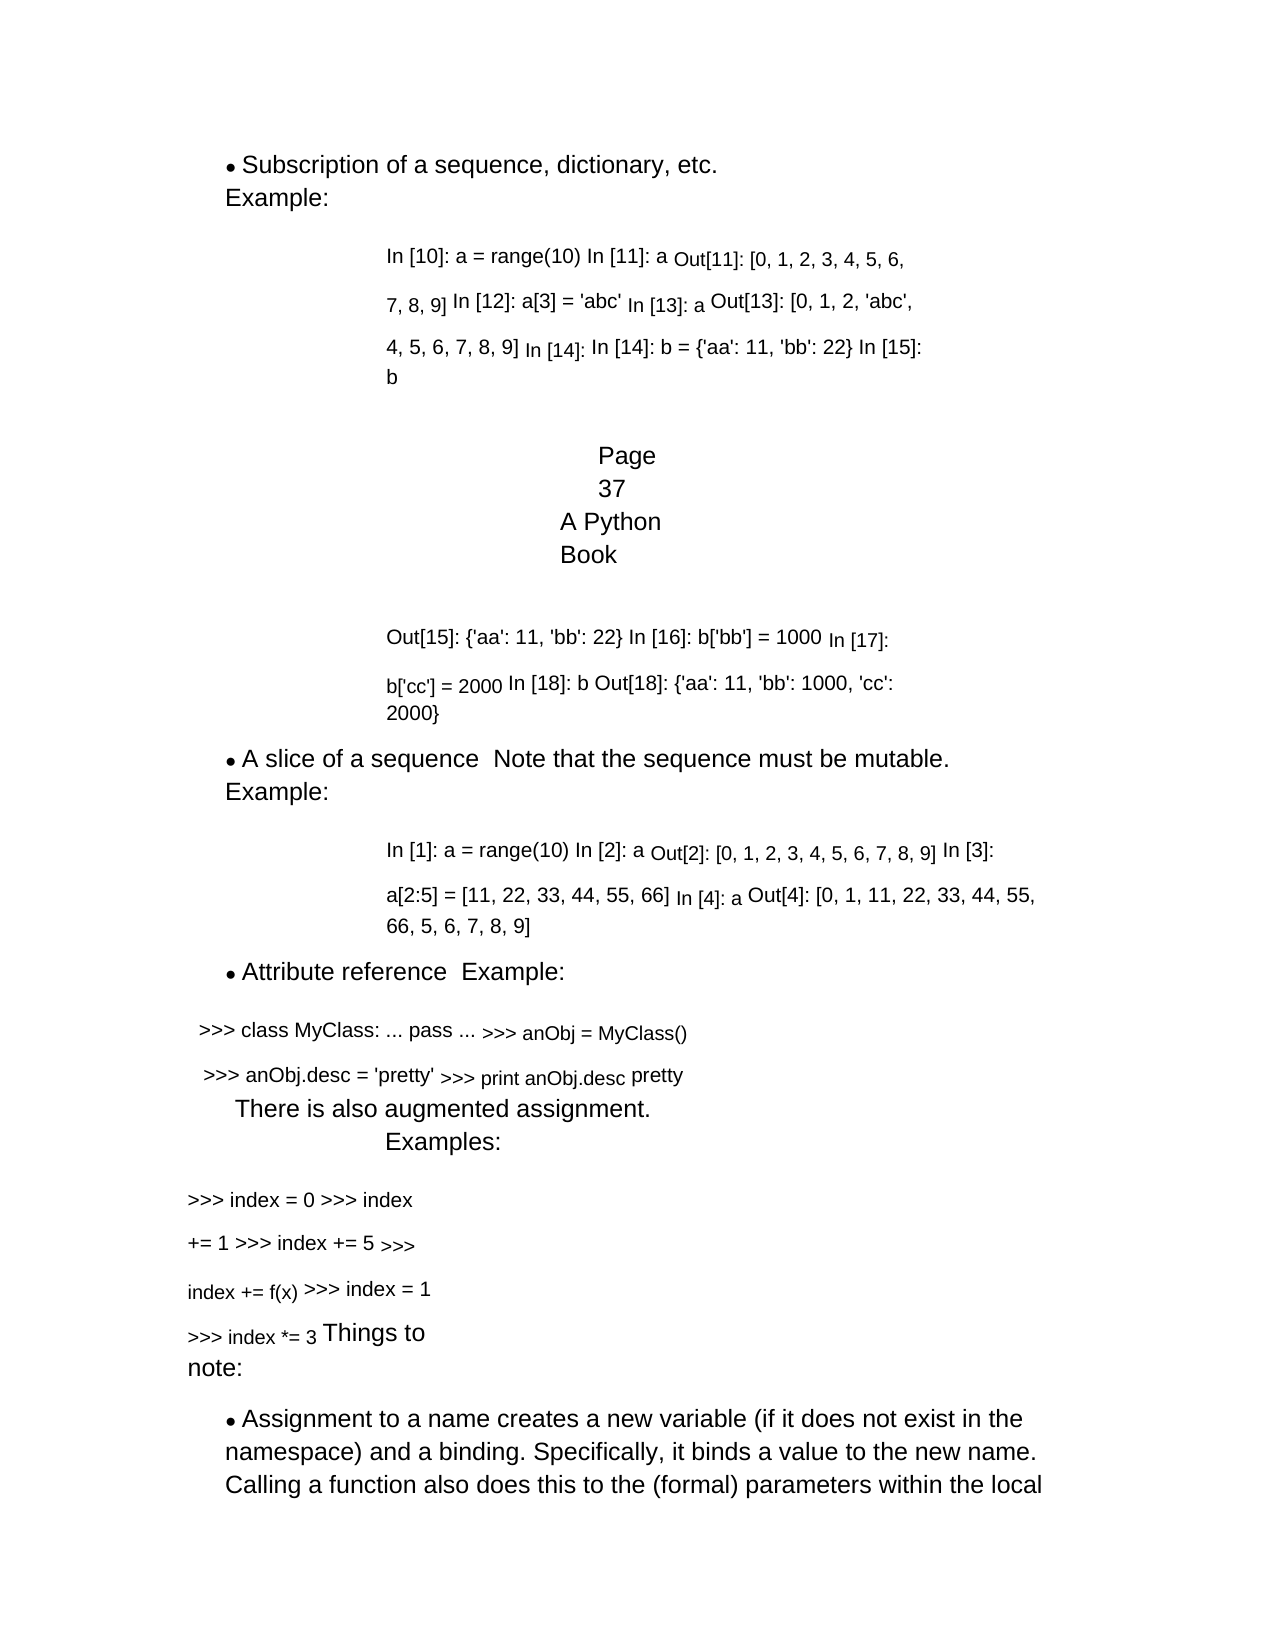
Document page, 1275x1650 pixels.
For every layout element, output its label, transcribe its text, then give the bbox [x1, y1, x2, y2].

text In [1]: a = range(10) In [2]: a Out[2]: [0, 1, 2, 3, 4, 5, 6, 7, 8, 9] In [3]: a[2:5] = [11, 22, 33, 44, 55, 66] In [4]: a Out[4]: [0, 1, 11, 22, 33, 44, 55, 66, 5, 6, 7, 8, 9] [386, 825, 1048, 937]
text ● A slice of a sequence ­­ Note that the sequence must be mutable. Example: [225, 744, 1011, 806]
text Page 37 [598, 441, 677, 503]
text >>> index = 0 >>> index += 1 >>> index += 5 >>> index += f(x) >>> index ­= 1 >>> index *= 3 Things to note: [187, 1188, 433, 1382]
text In [10]: a = range(10) In [11]: a Out[11]: [0, 1, 2, 3, 4, 5, 6, 7, 8, 9] In [12]: a[3] = 'abc' In [13]: a Out[13]: [0, 1, 2, 'abc', 4, 5, 6, 7, 8, 9] In [14]: In [14]: b = {'aa': 11, 'bb': 22} In [15]: b [386, 231, 923, 389]
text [225, 1403, 1076, 1498]
text ● Attribute reference ­­ Example: [225, 957, 577, 986]
text ● Subscription of a sequence, dictionary, etc. Example: [225, 150, 795, 212]
text A Python Book [560, 507, 716, 569]
text Out[15]: {'aa': 11, 'bb': 22} In [16]: b['bb'] = 1000 In [17]: b['cc'] = 2000 In [18]: b Out[18]: {'aa': 11, 'bb': 1000, 'cc': 2000} [386, 612, 923, 725]
text >>> class MyClass: ... pass ... >>> anObj = MyClass() >>> anObj.desc = 'pretty' >>> print anObj.desc pretty There is also augmented assignment. Examples: [187, 1005, 698, 1156]
